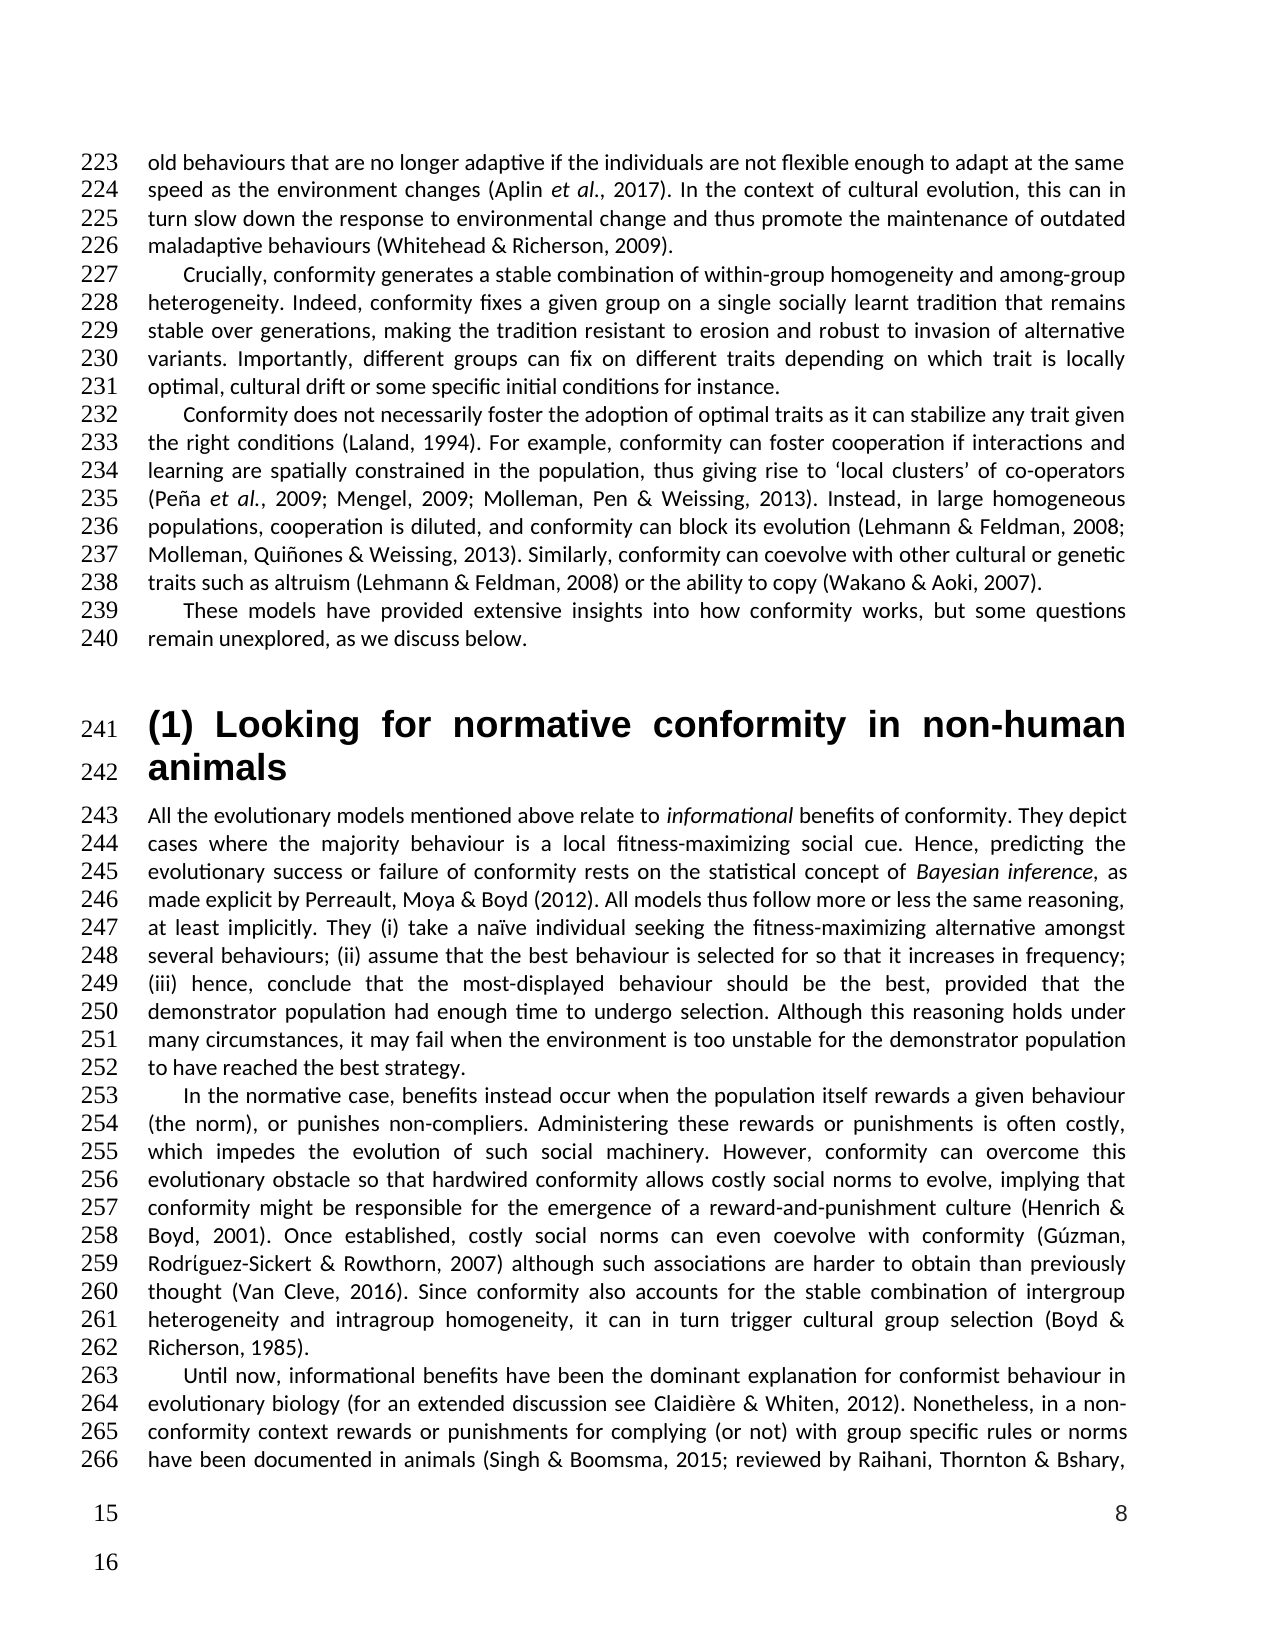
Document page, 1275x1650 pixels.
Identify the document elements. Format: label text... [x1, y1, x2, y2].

text Conformity does not necessarily foster the adoption of optimal traits as it can stabilize any trait given the right conditions (Laland, 1994). For example, conformity can foster cooperation if interactions and learning are spatially constrained in the population, thus giving rise to ‘local clusters’ of co-operators (Peña et al., 2009; Mengel, 2009; Molleman, Pen & Weissing, 2013). Instead, in large homogeneous populations, cooperation is diluted, and conformity can block its evolution (Lehmann & Feldman, 2008; Molleman, Quiñones & Weissing, 2013). Similarly, conformity can coevolve with other cultural or genetic traits such as altruism (Lehmann & Feldman, 2008) or the ability to copy (Wakano & Aoki, 2007). [148, 400, 1127, 596]
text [148, 1361, 1127, 1473]
subtitle (1) Looking for normative conformity in non-human animals [148, 702, 1127, 788]
text In the normative case, benefits instead occur when the population itself rewards a given behaviour (the norm), or punishes non-compliers. Administering these rewards or punishments is often costly, which impedes the evolution of such social machinery. However, conformity can overcome this evolutionary obstacle so that hardwired conformity allows costly social norms to evolve, implying that conformity might be responsible for the emergence of a reward-and-punishment culture (Henrich & Boyd, 2001). Once established, costly social norms can even coevolve with conformity (Gúzman, Rodrίguez-Sickert & Rowthorn, 2007) although such associations are harder to obtain than previously thought (Van Cleve, 2016). Since conformity also accounts for the stable combination of intergroup heterogeneity and intragroup homogeneity, it can in turn trigger cultural group selection (Boyd & Richerson, 1985). [148, 1081, 1127, 1361]
text Crucially, conformity generates a stable combination of within-group homogeneity and among-group heterogeneity. Indeed, conformity fixes a given group on a single socially learnt tradition that remains stable over generations, making the tradition resistant to erosion and robust to invasion of alternative variants. Importantly, different groups can fix on different traits depending on which trait is locally optimal, cultural drift or some specific initial conditions for instance. [148, 260, 1127, 400]
text All the evolutionary models mentioned above relate to informational benefits of conformity. They depict cases where the majority behaviour is a local fitness-maximizing social cue. Hence, predicting the evolutionary success or failure of conformity rests on the statistical concept of Bayesian inference, as made explicit by Perreault, Moya & Boyd (2012). All models thus follow more or less the same reasoning, at least implicitly. They (i) take a naïve individual seeking the fitness-maximizing alternative amongst several behaviours; (ii) assume that the best behaviour is selected for so that it increases in frequency; (iii) hence, conclude that the most-displayed behaviour should be the best, provided that the demonstrator population had enough time to undergo selection. Although this reasoning holds under many circumstances, it may fail when the environment is too unstable for the demonstrator population to have reached the best strategy. [148, 801, 1127, 1081]
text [148, 148, 1127, 260]
text These models have provided extensive insights into how conformity works, but some questions remain unexplored, as we discuss below. [148, 596, 1127, 652]
